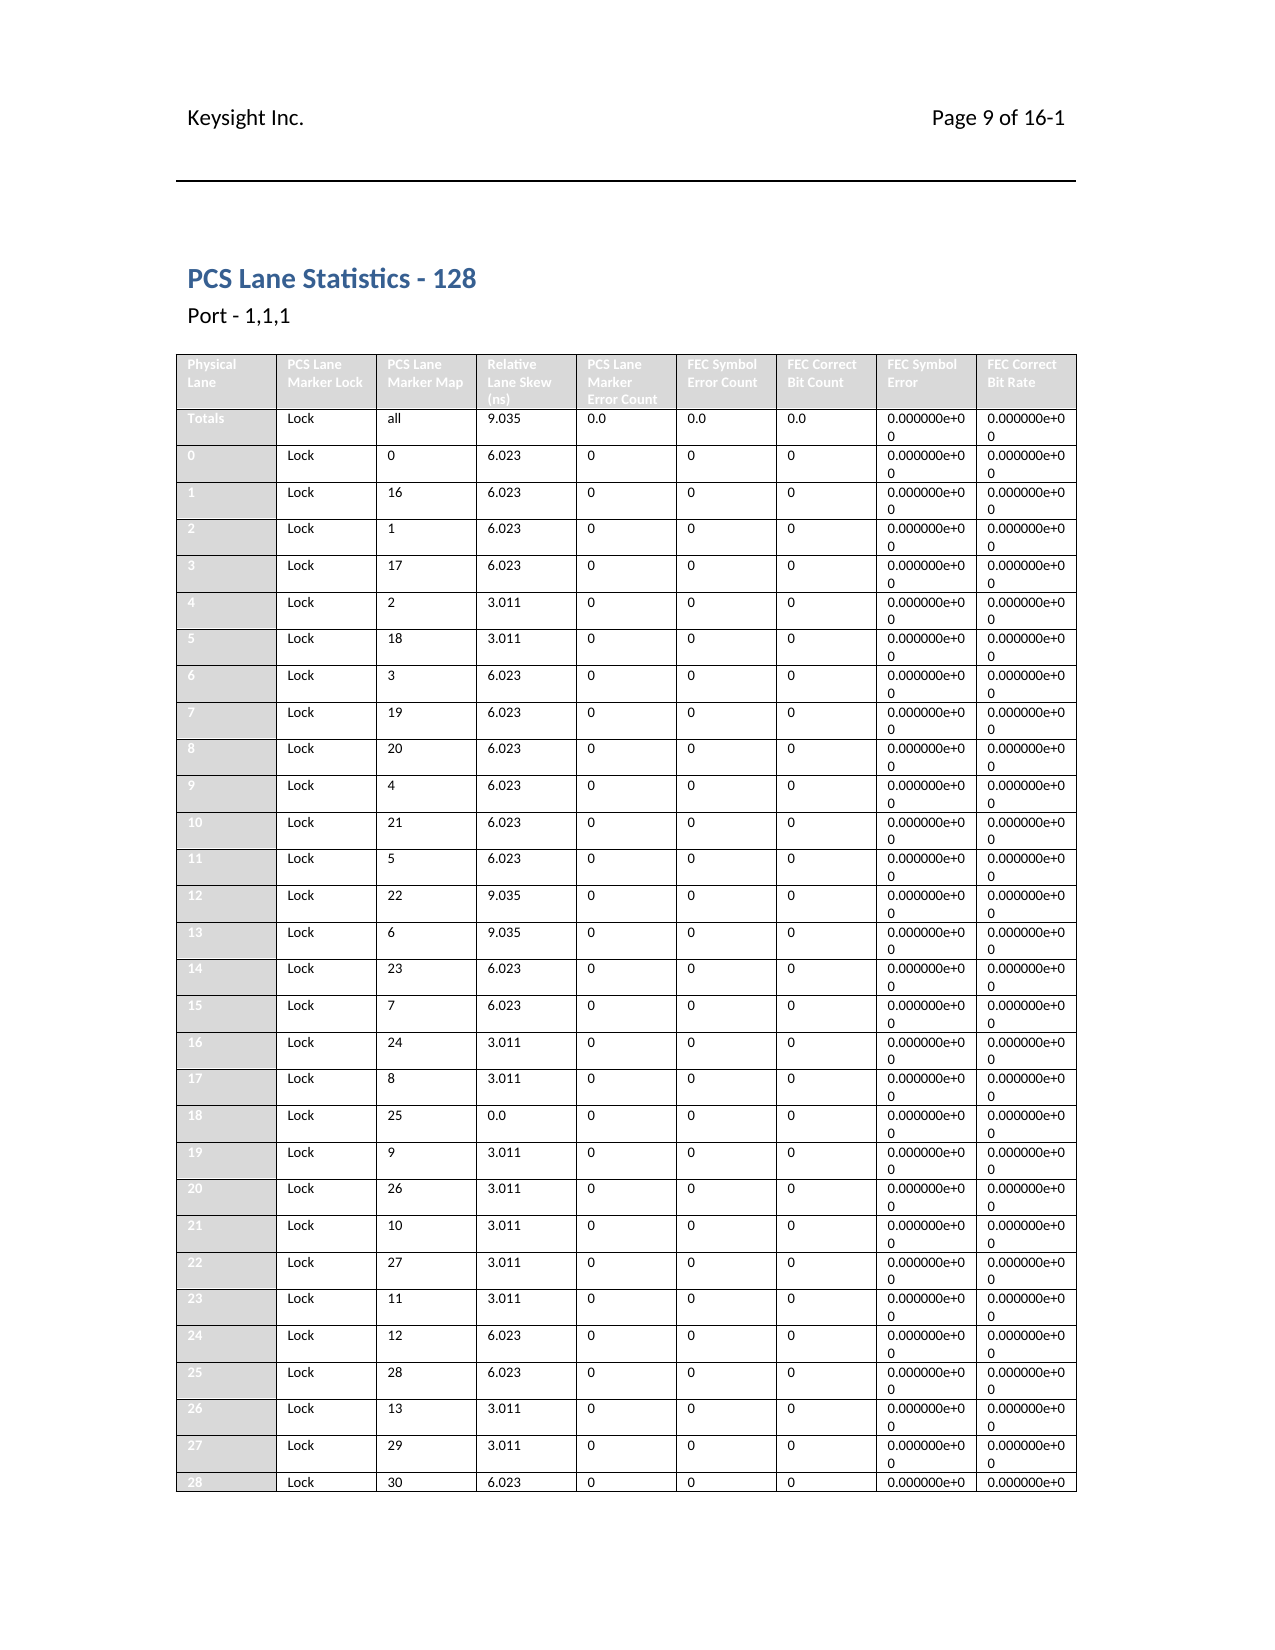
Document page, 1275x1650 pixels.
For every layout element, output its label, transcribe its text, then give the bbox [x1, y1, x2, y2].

table_cell Lock [277, 1326, 376, 1362]
table_cell 0 [777, 850, 876, 885]
table_cell 0.000000e+00 [877, 703, 976, 738]
table_cell 2 [177, 520, 276, 555]
table_cell 0 [577, 1363, 676, 1398]
table_cell 0.000000e+00 [977, 850, 1076, 885]
table_cell 0 [577, 1106, 676, 1142]
table_cell 0.000000e+00 [977, 593, 1076, 628]
table_cell 3.011 [477, 1070, 576, 1105]
table_cell 6.023 [477, 776, 576, 812]
table_header PCS Lane Marker Lock [277, 355, 376, 408]
table_cell 0 [677, 593, 776, 628]
table_cell 18 [377, 630, 476, 665]
table_cell 13 [377, 1400, 476, 1435]
table_header FEC Symbol Error Count [677, 355, 776, 408]
table_cell 6.023 [477, 740, 576, 775]
table_cell Lock [277, 776, 376, 812]
table_cell 0 [677, 813, 776, 848]
table_cell 0 [577, 1436, 676, 1472]
table_header Relative Lane Skew (ns) [477, 355, 576, 408]
table_cell 0 [577, 813, 676, 848]
table_cell 0.0 [577, 410, 676, 445]
table_cell 0.000000e+00 [877, 1400, 976, 1435]
table_cell 3.011 [477, 1253, 576, 1288]
table_cell 0 [677, 703, 776, 738]
table_cell 24 [177, 1326, 276, 1362]
table_cell 10 [377, 1216, 476, 1252]
table_cell Lock [277, 1436, 376, 1472]
subtitle PCS Lane Statistics - 128 [187, 260, 1087, 296]
table_cell 28 [177, 1473, 276, 1491]
table_cell Lock [277, 1143, 376, 1178]
table_cell Lock [277, 850, 376, 885]
table_header FEC Correct Bit Rate [977, 355, 1076, 408]
table_cell 11 [177, 850, 276, 885]
table_cell 0 [677, 1106, 776, 1142]
table_cell 0 [777, 593, 876, 628]
table_cell Lock [277, 960, 376, 995]
table_cell 0.0 [677, 410, 776, 445]
table_cell 0 [777, 1253, 876, 1288]
table_cell 12 [377, 1326, 476, 1362]
table_header PCS Lane Marker Map [377, 355, 476, 408]
table_cell 0 [677, 1290, 776, 1325]
table_cell 0.000000e+00 [877, 630, 976, 665]
table_cell 6.023 [477, 850, 576, 885]
table_cell 24 [377, 1033, 476, 1068]
table_cell 5 [177, 630, 276, 665]
table_cell 0.000000e+00 [877, 446, 976, 482]
table_cell 0.000000e+00 [877, 1106, 976, 1142]
table_cell 3.011 [477, 630, 576, 665]
table_cell 0 [777, 1216, 876, 1252]
table_cell 0.000000e+00 [977, 1253, 1076, 1288]
table_cell 0 [577, 1070, 676, 1105]
table_cell 0 [577, 556, 676, 592]
table_cell 0 [777, 1326, 876, 1362]
table_cell 0.0 [777, 410, 876, 445]
table_cell 8 [177, 740, 276, 775]
table_cell 0.000000e+00 [877, 1253, 976, 1288]
table_cell 3.011 [477, 1290, 576, 1325]
table_cell 0.000000e+00 [977, 1290, 1076, 1325]
table_cell Lock [277, 923, 376, 958]
table_cell 16 [177, 1033, 276, 1068]
table_cell 0 [177, 446, 276, 482]
table_cell 0 [577, 1216, 676, 1252]
table_cell 15 [177, 996, 276, 1032]
table_cell Lock [277, 1180, 376, 1215]
table_cell 0.000000e+00 [877, 813, 976, 848]
table_cell Lock [277, 666, 376, 702]
table_cell 27 [177, 1436, 276, 1472]
table_cell 0 [577, 593, 676, 628]
table_cell 0.000000e+00 [977, 1400, 1076, 1435]
table_cell 0 [677, 1436, 776, 1472]
table_cell 0 [677, 740, 776, 775]
table_cell 4 [177, 593, 276, 628]
table_cell 0 [677, 1473, 776, 1491]
table_cell 6.023 [477, 1473, 576, 1491]
table_cell 28 [377, 1363, 476, 1398]
table_cell Lock [277, 1106, 376, 1142]
table_cell 6.023 [477, 1363, 576, 1398]
table_cell 7 [177, 703, 276, 738]
table_cell 0.000000e+00 [877, 1180, 976, 1215]
table_cell 0 [577, 886, 676, 922]
table_cell 0 [777, 996, 876, 1032]
table_cell 0.000000e+00 [877, 1216, 976, 1252]
table_cell 18 [177, 1106, 276, 1142]
table_cell 0 [577, 666, 676, 702]
table_cell 6.023 [477, 703, 576, 738]
table_cell 0 [677, 960, 776, 995]
table_cell 0 [677, 776, 776, 812]
table_cell 0 [677, 1326, 776, 1362]
table_header FEC Correct Bit Count [777, 355, 876, 408]
table_cell 0 [577, 1033, 676, 1068]
table_cell 22 [177, 1253, 276, 1288]
table_cell 0 [677, 1253, 776, 1288]
table_cell 6.023 [477, 1326, 576, 1362]
table_cell 0.000000e+00 [977, 886, 1076, 922]
table_cell 0.000000e+00 [977, 446, 1076, 482]
table_cell 0.000000e+00 [877, 666, 976, 702]
table_cell 0 [677, 850, 776, 885]
table_cell 3.011 [477, 1180, 576, 1215]
table_cell 0 [777, 740, 876, 775]
table_cell 26 [377, 1180, 476, 1215]
table_cell 1 [377, 520, 476, 555]
table_cell 0 [577, 1473, 676, 1491]
table_cell 0.000000e+00 [977, 1180, 1076, 1215]
table_cell 0 [777, 1143, 876, 1178]
table_cell 0.000000e+00 [977, 813, 1076, 848]
table_cell 0 [577, 483, 676, 518]
table_cell 0 [777, 1400, 876, 1435]
text Port - 1,1,1 [187, 301, 1087, 329]
table_cell 13 [177, 923, 276, 958]
table_cell Lock [277, 886, 376, 922]
table_cell 22 [377, 886, 476, 922]
table_cell 23 [377, 960, 476, 995]
table_cell 0.000000e+00 [877, 776, 976, 812]
table_cell 0.000000e+00 [977, 1143, 1076, 1178]
table_cell 0 [777, 556, 876, 592]
table_cell 0.000000e+00 [977, 923, 1076, 958]
table_cell 9 [377, 1143, 476, 1178]
table_cell 0 [777, 520, 876, 555]
table_cell 6.023 [477, 446, 576, 482]
table_cell 21 [177, 1216, 276, 1252]
table_cell 0.000000e+00 [977, 483, 1076, 518]
table_cell 0 [577, 630, 676, 665]
table_cell 27 [377, 1253, 476, 1288]
table_cell 0 [677, 1216, 776, 1252]
table_cell Lock [277, 1473, 376, 1491]
table_cell 0 [777, 446, 876, 482]
table_cell 9.035 [477, 886, 576, 922]
table_cell 0 [577, 1180, 676, 1215]
table_cell 0 [577, 1253, 676, 1288]
table_cell 17 [377, 556, 476, 592]
table_header PCS Lane Marker Error Count [577, 355, 676, 408]
table_cell 0 [777, 1436, 876, 1472]
table_cell 0 [577, 1143, 676, 1178]
table_cell Lock [277, 996, 376, 1032]
table_cell 19 [177, 1143, 276, 1178]
table_cell Lock [277, 483, 376, 518]
table_cell 0.000000e+00 [977, 556, 1076, 592]
table_cell 0.000000e+00 [977, 630, 1076, 665]
table_cell Lock [277, 1033, 376, 1068]
table_cell 0.000000e+00 [877, 960, 976, 995]
table_cell 0.0 [477, 1106, 576, 1142]
table_cell 0 [577, 740, 676, 775]
table_cell 6.023 [477, 483, 576, 518]
table_cell 0.000000e+00 [877, 593, 976, 628]
table_cell 0 [677, 1033, 776, 1068]
table_cell 0.000000e+00 [977, 666, 1076, 702]
table_cell 6.023 [477, 960, 576, 995]
table_cell 6.023 [477, 520, 576, 555]
table_cell 0 [677, 996, 776, 1032]
table_cell 0 [777, 666, 876, 702]
table_cell 0.000000e+00 [977, 1326, 1076, 1362]
table_cell 6.023 [477, 996, 576, 1032]
table_cell 0 [677, 1070, 776, 1105]
table_cell 0 [777, 813, 876, 848]
table_cell 0 [777, 703, 876, 738]
table_cell 7 [377, 996, 476, 1032]
table_cell 0 [577, 1326, 676, 1362]
table_cell 0.000000e+00 [877, 520, 976, 555]
table_cell 0.000000e+00 [877, 886, 976, 922]
table_cell 8 [377, 1070, 476, 1105]
table_cell 0.000000e+00 [877, 483, 976, 518]
table_cell 0.000000e+00 [977, 1436, 1076, 1472]
table_cell 0.000000e+00 [977, 1106, 1076, 1142]
table_cell 14 [177, 960, 276, 995]
table_cell Lock [277, 410, 376, 445]
table_cell 0 [777, 1290, 876, 1325]
table_cell 6.023 [477, 666, 576, 702]
table_cell Lock [277, 1070, 376, 1105]
table_cell Lock [277, 1400, 376, 1435]
table_cell 0 [677, 1400, 776, 1435]
table_cell Totals [177, 410, 276, 445]
table_cell 0 [677, 886, 776, 922]
table_cell 0.000000e+00 [877, 740, 976, 775]
table_cell 0 [577, 776, 676, 812]
table_cell 0 [777, 886, 876, 922]
table_cell 12 [177, 886, 276, 922]
table_cell 0 [577, 960, 676, 995]
table_cell 0.000000e+00 [877, 1143, 976, 1178]
table_cell 0 [677, 556, 776, 592]
table_cell 0 [677, 666, 776, 702]
table_cell 0 [777, 483, 876, 518]
table_cell 6 [177, 666, 276, 702]
table_cell 26 [177, 1400, 276, 1435]
table_cell Lock [277, 446, 376, 482]
table_cell Lock [277, 1253, 376, 1288]
table_cell 0.000000e+00 [877, 996, 976, 1032]
table_cell 0.000000e+00 [877, 410, 976, 445]
table_cell 6.023 [477, 556, 576, 592]
table_cell 10 [177, 813, 276, 848]
table_cell Lock [277, 1363, 376, 1398]
table_cell 23 [177, 1290, 276, 1325]
table_cell 6 [377, 923, 476, 958]
table_cell 1 [177, 483, 276, 518]
table_cell 11 [377, 1290, 476, 1325]
table_cell 3.011 [477, 1436, 576, 1472]
table_cell 0 [677, 1143, 776, 1178]
table_cell Lock [277, 1290, 376, 1325]
table_cell 0.000000e+00 [877, 1436, 976, 1472]
table_cell 0 [577, 1290, 676, 1325]
table_cell 3.011 [477, 1216, 576, 1252]
table_cell 3 [177, 556, 276, 592]
table_cell 0.000000e+00 [877, 1363, 976, 1398]
table_cell 0 [677, 1363, 776, 1398]
table_cell 0 [577, 703, 676, 738]
table_cell 21 [377, 813, 476, 848]
table_cell 0 [577, 1400, 676, 1435]
table_cell 9 [177, 776, 276, 812]
table_cell all [377, 410, 476, 445]
table_cell Lock [277, 813, 376, 848]
table_cell 4 [377, 776, 476, 812]
table_cell 0 [777, 1106, 876, 1142]
table_cell 9.035 [477, 410, 576, 445]
table_cell 3.011 [477, 593, 576, 628]
table_cell 0.000000e+00 [977, 740, 1076, 775]
table_cell 0.000000e+00 [977, 960, 1076, 995]
table_cell 0.000000e+00 [877, 850, 976, 885]
table_cell 0 [377, 446, 476, 482]
table_header FEC Symbol Error [877, 355, 976, 408]
table_cell Lock [277, 703, 376, 738]
table_cell 25 [377, 1106, 476, 1142]
table_cell 0 [577, 850, 676, 885]
table_cell 3 [377, 666, 476, 702]
table_cell 0.000000e+00 [877, 556, 976, 592]
table_header Physical Lane [177, 355, 276, 408]
table_cell 0.000000e+00 [977, 1473, 1076, 1491]
table_cell 0.000000e+00 [877, 1326, 976, 1362]
table_cell Lock [277, 593, 376, 628]
table_cell Lock [277, 556, 376, 592]
table_cell 6.023 [477, 813, 576, 848]
table_cell 0.000000e+00 [977, 703, 1076, 738]
table_cell 16 [377, 483, 476, 518]
table_cell 30 [377, 1473, 476, 1491]
table_cell 0.000000e+00 [977, 410, 1076, 445]
table_cell 0 [677, 520, 776, 555]
table_cell 0 [677, 630, 776, 665]
table_cell 0.000000e+00 [877, 1290, 976, 1325]
table_cell 5 [377, 850, 476, 885]
table_cell 0.000000e+00 [977, 1070, 1076, 1105]
table_cell Lock [277, 630, 376, 665]
table_cell 20 [177, 1180, 276, 1215]
table_cell 0.000000e+00 [977, 520, 1076, 555]
table_cell 0 [677, 483, 776, 518]
table_cell 0.000000e+00 [877, 1033, 976, 1068]
table_cell 0 [777, 1033, 876, 1068]
table_cell 3.011 [477, 1143, 576, 1178]
table_cell 0 [677, 446, 776, 482]
table_cell 0 [577, 996, 676, 1032]
table_cell 2 [377, 593, 476, 628]
table_cell 0 [777, 1180, 876, 1215]
table_cell 0 [677, 1180, 776, 1215]
table_cell 0 [677, 923, 776, 958]
table_cell 17 [177, 1070, 276, 1105]
table_cell 9.035 [477, 923, 576, 958]
table_cell 0 [577, 923, 676, 958]
table_cell Lock [277, 740, 376, 775]
table_cell 20 [377, 740, 476, 775]
table_cell 0 [777, 923, 876, 958]
table_cell 0 [777, 1070, 876, 1105]
table_cell 0.000000e+00 [977, 1033, 1076, 1068]
table_cell 0 [777, 1363, 876, 1398]
table_cell 0.000000e+00 [877, 923, 976, 958]
table_cell 0.000000e+00 [977, 1216, 1076, 1252]
table_cell 0.000000e+00 [877, 1473, 976, 1491]
table_cell 0.000000e+00 [977, 996, 1076, 1032]
table_cell 0 [577, 446, 676, 482]
table_cell 3.011 [477, 1400, 576, 1435]
table_cell 0 [777, 1473, 876, 1491]
table_cell Lock [277, 520, 376, 555]
table_cell 3.011 [477, 1033, 576, 1068]
table_cell 0.000000e+00 [977, 1363, 1076, 1398]
table_cell 25 [177, 1363, 276, 1398]
table_cell 19 [377, 703, 476, 738]
table_cell 0.000000e+00 [877, 1070, 976, 1105]
table_cell 0 [777, 630, 876, 665]
table_cell 0 [577, 520, 676, 555]
table_cell 0 [777, 960, 876, 995]
table_cell 29 [377, 1436, 476, 1472]
table_cell 0.000000e+00 [977, 776, 1076, 812]
table_cell Lock [277, 1216, 376, 1252]
table_cell 0 [777, 776, 876, 812]
